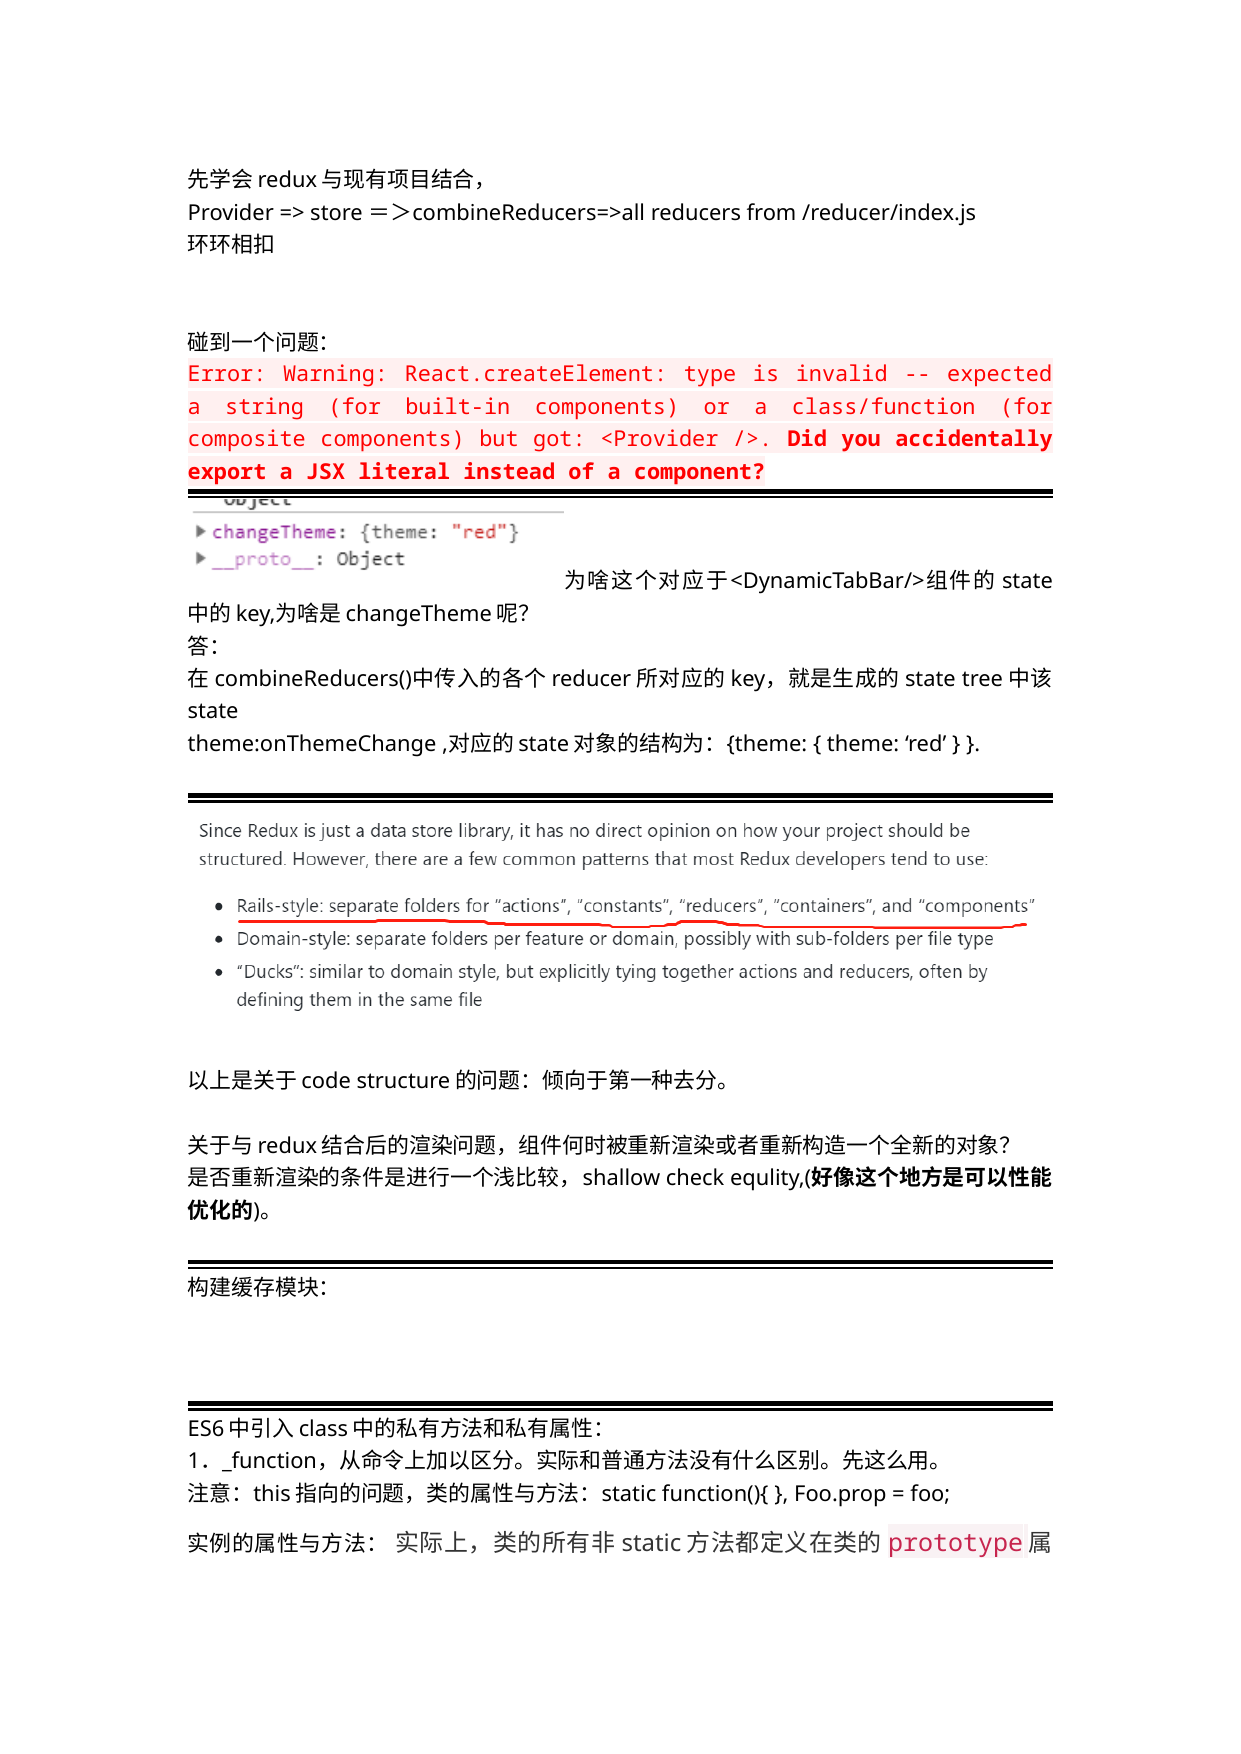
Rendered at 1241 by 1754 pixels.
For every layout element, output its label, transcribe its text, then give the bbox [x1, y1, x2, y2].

text ES6中引入class中的私有方法和私有属性： [187, 1411, 1053, 1443]
text 注意：this指向的问题，类的属性与方法：static function(){ }, Foo.prop = foo; [187, 1476, 1053, 1508]
text 先学会redux与现有项目结合， [187, 162, 1053, 194]
picture [187, 802, 1053, 1035]
text 关于与redux结合后的渲染问题，组件何时被重新渲染或者重新构造一个全新的对象？ [187, 1128, 1053, 1160]
text 在combineReducers()中传入的各个reducer所对应的key，就是生成的state tree中该state [187, 661, 1053, 726]
text 以上是关于code structure的问题：倾向于第一种去分。 [187, 1063, 1053, 1095]
text 1．_function，从命令上加以区分。实际和普通方法没有什么区别。先这么用。 [187, 1443, 1053, 1476]
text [187, 1508, 1053, 1573]
text Provider => store ＝＞combineReducers=>all reducers from /reducer/index.js [187, 194, 1053, 227]
text 答： [187, 628, 1053, 661]
text 碰到一个问题： [187, 324, 1053, 357]
text 环环相扣 [187, 227, 1053, 259]
text 构建缓存模块： [187, 1269, 1053, 1302]
text theme:onThemeChange ,对应的state对象的结构为：{theme: { theme: ‘red’ } }. [187, 726, 1053, 758]
picture [187, 499, 564, 589]
text Error: Warning: React.createElement: type is invalid -- expected a string (for built-in components) or a class/function (for composite components) but got: <Provider />. Did you accidentally export a JSX literal instead of a component? [187, 357, 1053, 498]
text 是否重新渲染的条件是进行一个浅比较，shallow check equlity,(好像这个地方是可以性能优化的)。 [187, 1160, 1053, 1225]
